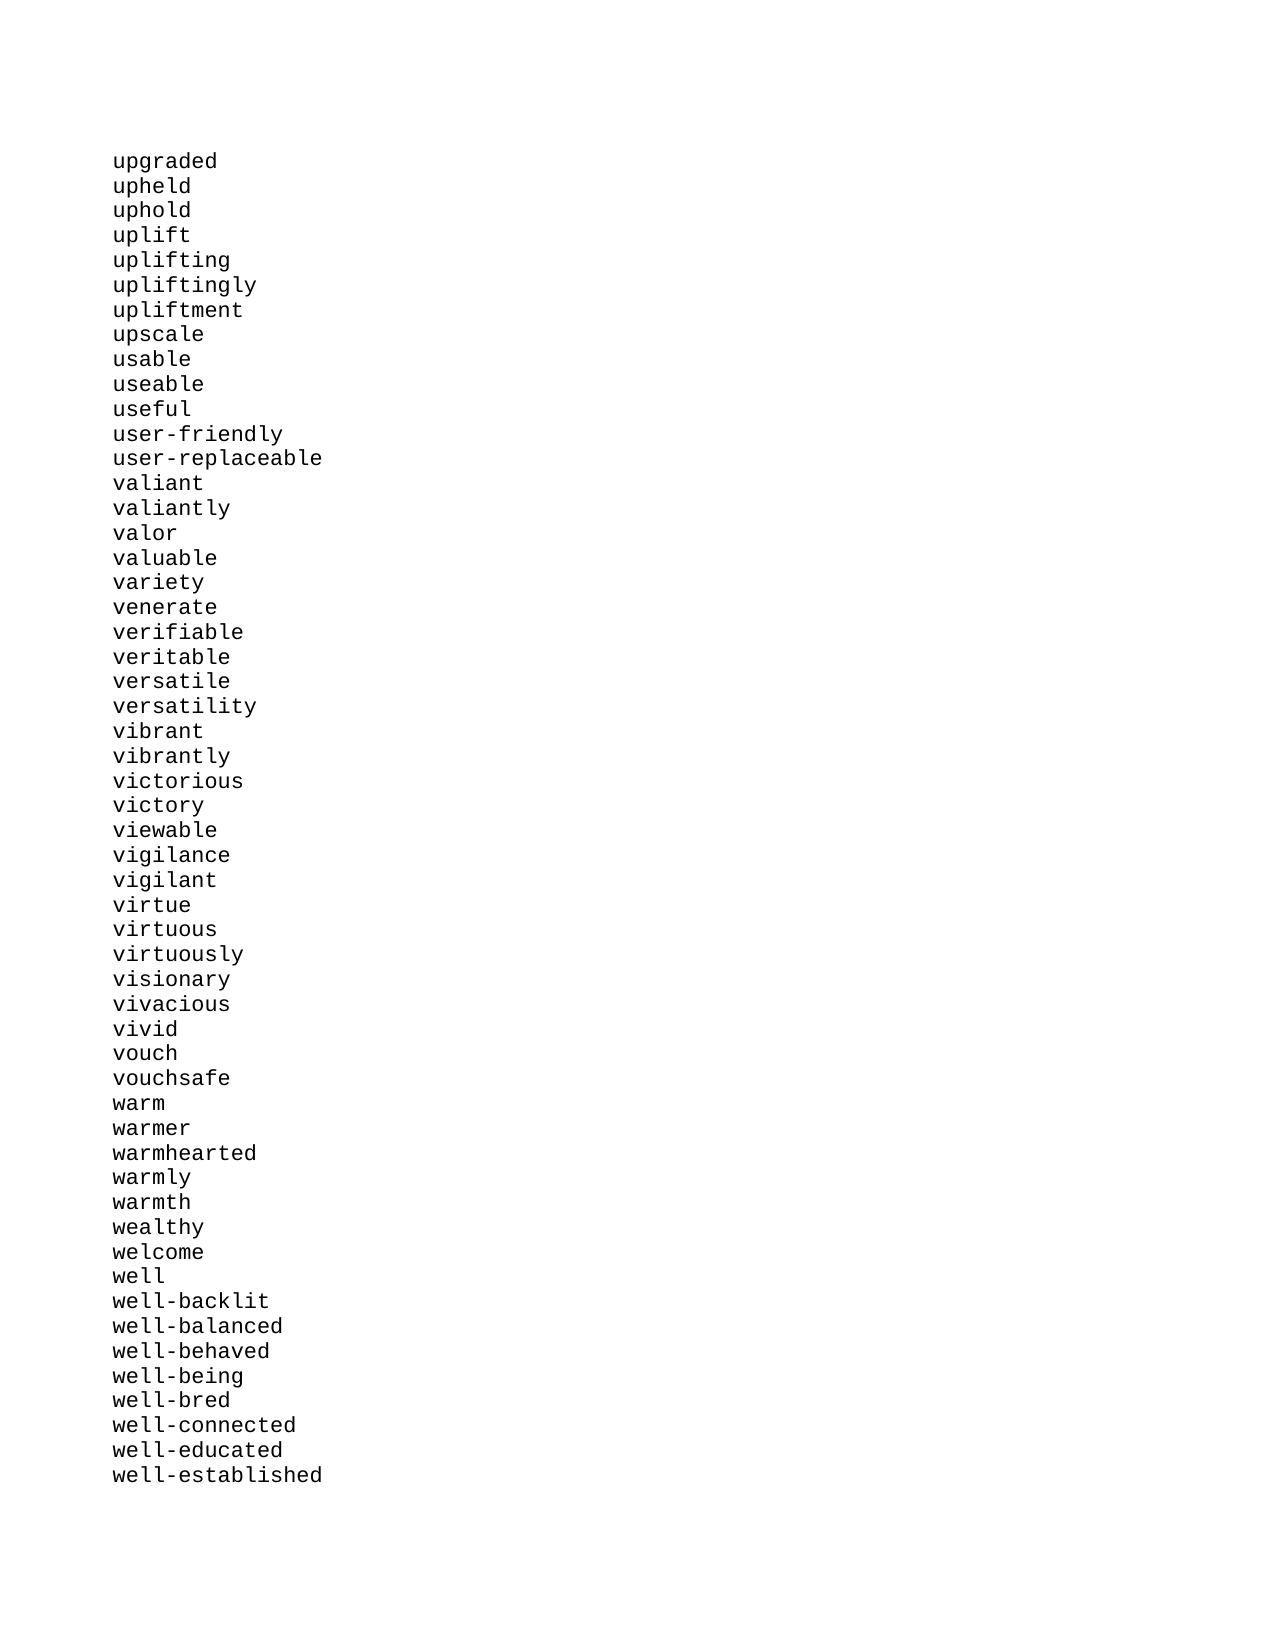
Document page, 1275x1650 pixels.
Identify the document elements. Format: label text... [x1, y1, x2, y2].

text well-balanced [112, 1315, 1163, 1340]
text useable [112, 373, 1163, 398]
text victorious [112, 770, 1163, 794]
text vibrant [112, 720, 1163, 745]
text vibrantly [112, 745, 1163, 770]
text warmer [112, 1117, 1163, 1142]
text usable [112, 348, 1163, 373]
text well-backlit [112, 1290, 1163, 1315]
text warmth [112, 1191, 1163, 1216]
text versatile [112, 671, 1163, 695]
text versatility [112, 695, 1163, 720]
text uplift [112, 224, 1163, 249]
text vigilant [112, 869, 1163, 894]
text uplifting [112, 249, 1163, 274]
text variety [112, 571, 1163, 596]
text well-educated [112, 1439, 1163, 1464]
text veritable [112, 646, 1163, 671]
text verifiable [112, 621, 1163, 646]
text valiant [112, 472, 1163, 497]
text well-being [112, 1365, 1163, 1389]
text uphold [112, 199, 1163, 224]
text warmhearted [112, 1142, 1163, 1166]
text vouchsafe [112, 1067, 1163, 1092]
text valiantly [112, 497, 1163, 522]
text vouch [112, 1042, 1163, 1067]
text user-replaceable [112, 447, 1163, 472]
text virtuously [112, 943, 1163, 968]
text well-behaved [112, 1340, 1163, 1365]
text wealthy [112, 1216, 1163, 1241]
text well-established [112, 1464, 1163, 1489]
text venerate [112, 596, 1163, 621]
text upheld [112, 175, 1163, 199]
text valor [112, 522, 1163, 547]
text vigilance [112, 844, 1163, 869]
text well-bred [112, 1389, 1163, 1414]
text virtuous [112, 918, 1163, 943]
text vivid [112, 1018, 1163, 1042]
text warm [112, 1092, 1163, 1117]
text viewable [112, 819, 1163, 844]
text welcome [112, 1241, 1163, 1266]
text upliftment [112, 299, 1163, 323]
text vivacious [112, 993, 1163, 1018]
text victory [112, 794, 1163, 819]
text well-connected [112, 1414, 1163, 1439]
text user-friendly [112, 423, 1163, 447]
text virtue [112, 894, 1163, 918]
text useful [112, 398, 1163, 423]
text visionary [112, 968, 1163, 993]
text upscale [112, 323, 1163, 348]
text well [112, 1266, 1163, 1290]
text upgraded [112, 150, 1163, 175]
text valuable [112, 547, 1163, 571]
text warmly [112, 1166, 1163, 1191]
text upliftingly [112, 274, 1163, 299]
